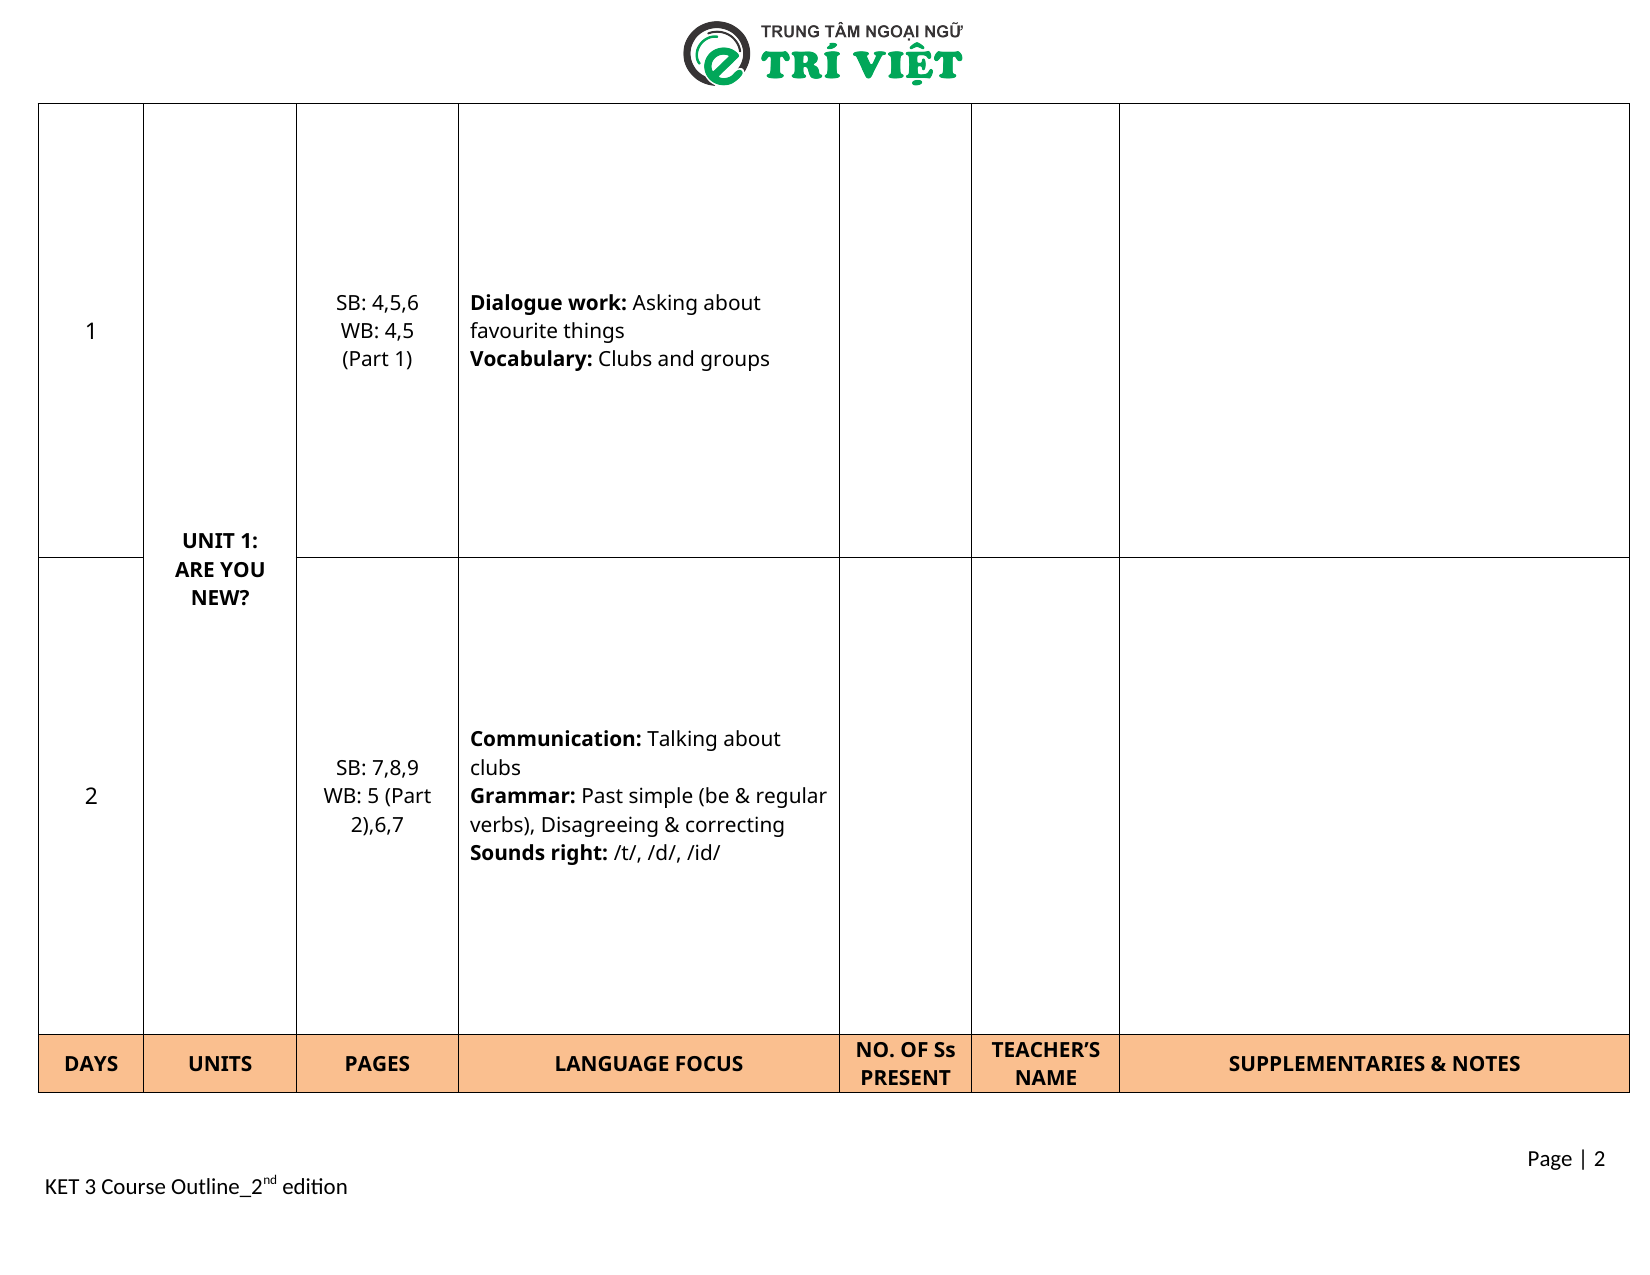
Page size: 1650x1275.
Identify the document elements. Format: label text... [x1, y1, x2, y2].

table_cell [972, 558, 1119, 1034]
table_cell Communication: Talking about clubs Grammar: Past simple (be & regular verbs), Disagreeing & correcting Sounds right: /t/, /d/, /id/ [459, 558, 839, 1034]
table_cell SUPPLEMENTARIES & NOTES [1120, 1035, 1629, 1092]
table_cell TEACHER’S NAME [972, 1035, 1119, 1092]
table_cell LANGUAGE FOCUS [459, 1035, 839, 1092]
table_cell UNIT 1: ARE YOU NEW? [144, 104, 296, 1034]
table_cell 2 [39, 558, 143, 1034]
table_cell SB: 7,8,9 WB: 5 (Part 2),6,7 [297, 558, 458, 1034]
table_cell NO. OF Ss PRESENT [840, 1035, 971, 1092]
table_cell [840, 558, 971, 1034]
table_cell DAYS [39, 1035, 143, 1092]
table_cell SB: 4,5,6 WB: 4,5 (Part 1) [297, 104, 458, 557]
picture [683, 21, 963, 86]
table_cell [1120, 558, 1629, 1034]
table_cell [1120, 104, 1629, 557]
table_cell [840, 104, 971, 557]
table_cell UNITS [144, 1035, 296, 1092]
table_cell [972, 104, 1119, 557]
table_cell 1 [39, 104, 143, 557]
table_cell Dialogue work: Asking about favourite things Vocabulary: Clubs and groups [459, 104, 839, 557]
table_cell PAGES [297, 1035, 458, 1092]
